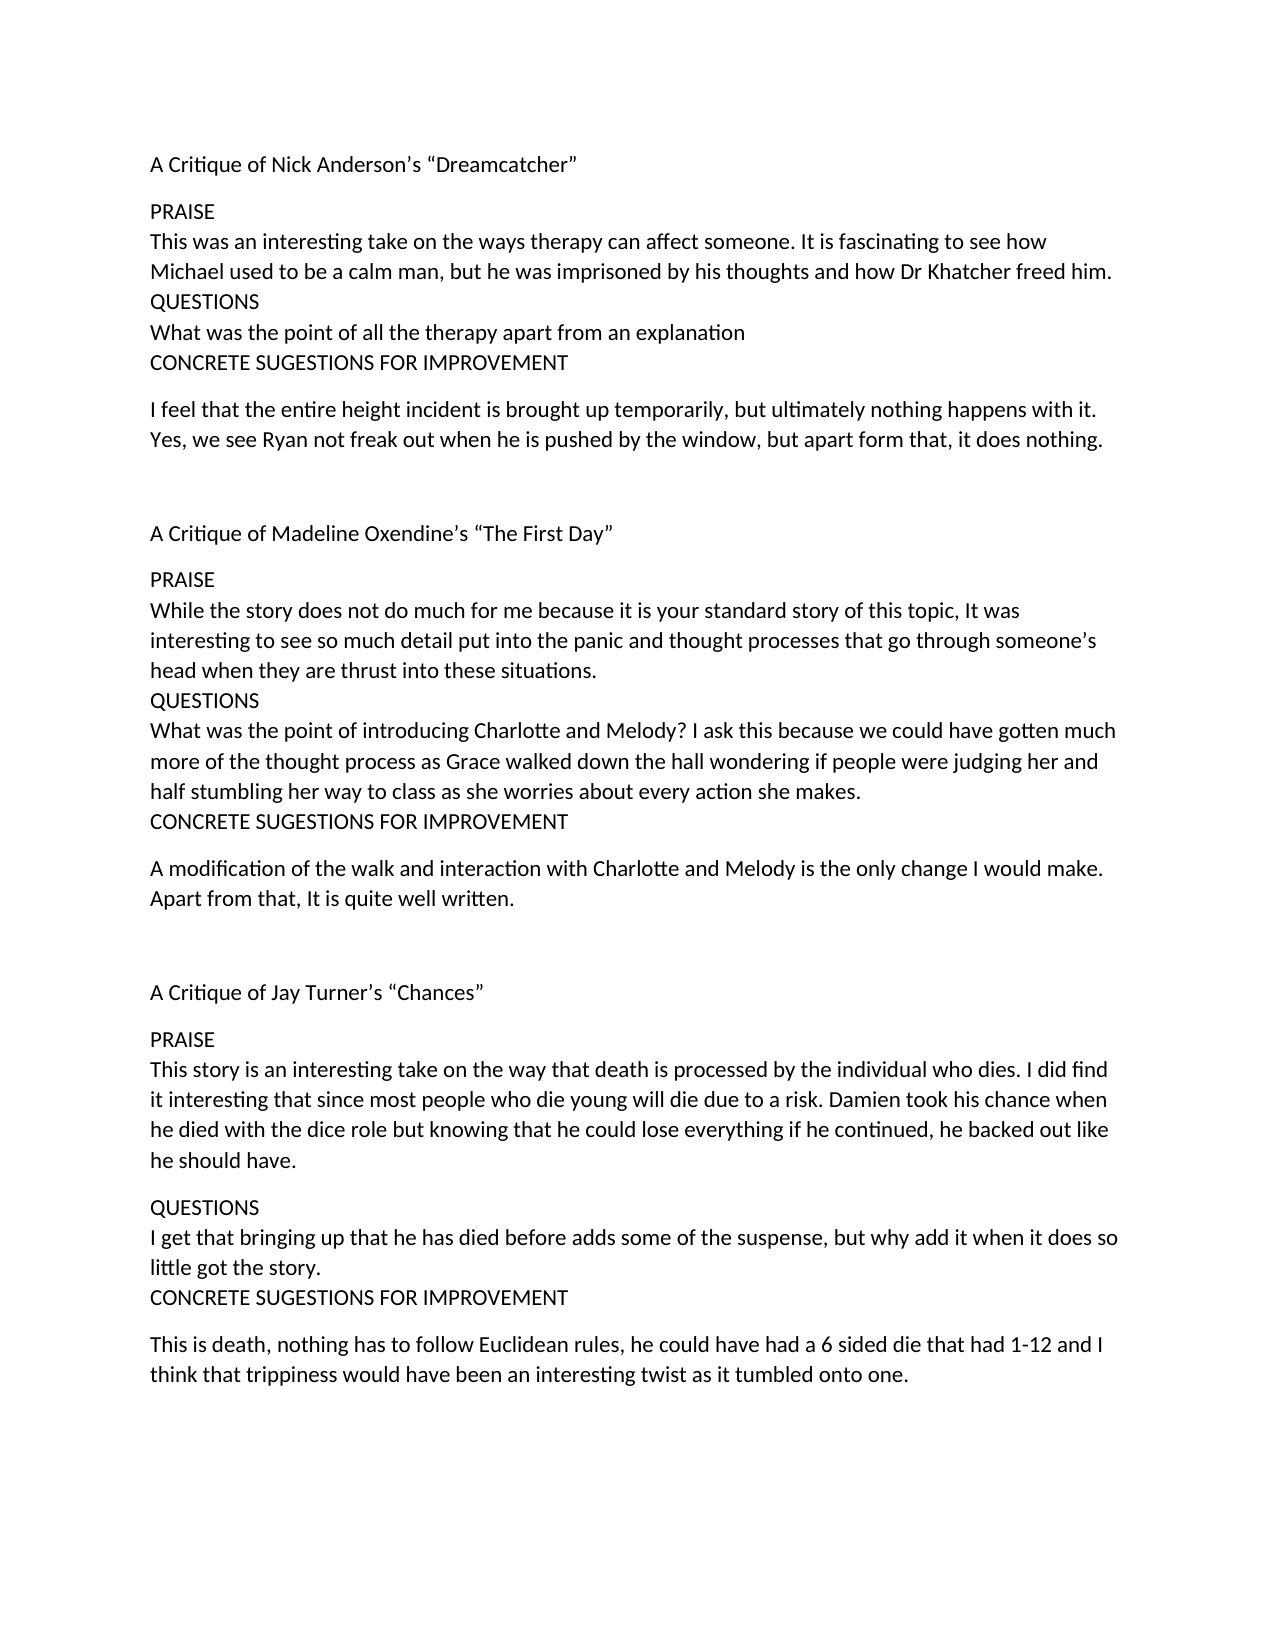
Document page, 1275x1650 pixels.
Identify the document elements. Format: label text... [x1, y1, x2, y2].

text PRAISE While the story does not do much for me because it is your standard story of this topic, It was interesting to see so much detail put into the panic and thought processes that go through someone’s head when they are thrust into these situations. QUESTIONS What was the point of introducing Charlotte and Melody? I ask this because we could have gotten much more of the thought process as Grace walked down the hall wondering if people were judging her and half stumbling her way to class as she worries about every action she makes. CONCRETE SUGESTIONS FOR IMPROVEMENT [150, 566, 1125, 835]
text A Critique of Jay Turner’s “Chances” [150, 978, 1125, 1006]
text PRAISE This story is an interesting take on the way that death is processed by the individual who dies. I did find it interesting that since most people who die young will die due to a risk. Damien took his chance when he died with the dice role but knowing that he could lose everything if he continued, he backed out like he should have. [150, 1025, 1125, 1174]
text A Critique of Nick Anderson’s “Dreamcatcher” [150, 150, 1125, 178]
text I feel that the entire height incident is brought up temporarily, but ultimately nothing happens with it. Yes, we see Ryan not freak out when he is pushed by the window, but apart form that, it does nothing. [150, 395, 1125, 453]
text PRAISE This was an interesting take on the ways therapy can affect someone. It is fascinating to see how Michael used to be a calm man, but he was imprisoned by his thoughts and how Dr Khatcher freed him. QUESTIONS What was the point of all the therapy apart from an explanation CONCRETE SUGESTIONS FOR IMPROVEMENT [150, 197, 1125, 376]
text A modification of the walk and interaction with Charlotte and Melody is the only change I would make. Apart from that, It is quite well written. [150, 854, 1125, 912]
text This is death, nothing has to follow Euclidean rules, he could have had a 6 sided die that had 1-12 and I think that trippiness would have been an interesting twist as it tumbled onto one. [150, 1330, 1125, 1388]
text QUESTIONS I get that bringing up that he has died before adds some of the suspense, but why add it when it does so little got the story. CONCRETE SUGESTIONS FOR IMPROVEMENT [150, 1193, 1125, 1311]
text A Critique of Madeline Oxendine’s “The First Day” [150, 519, 1125, 547]
